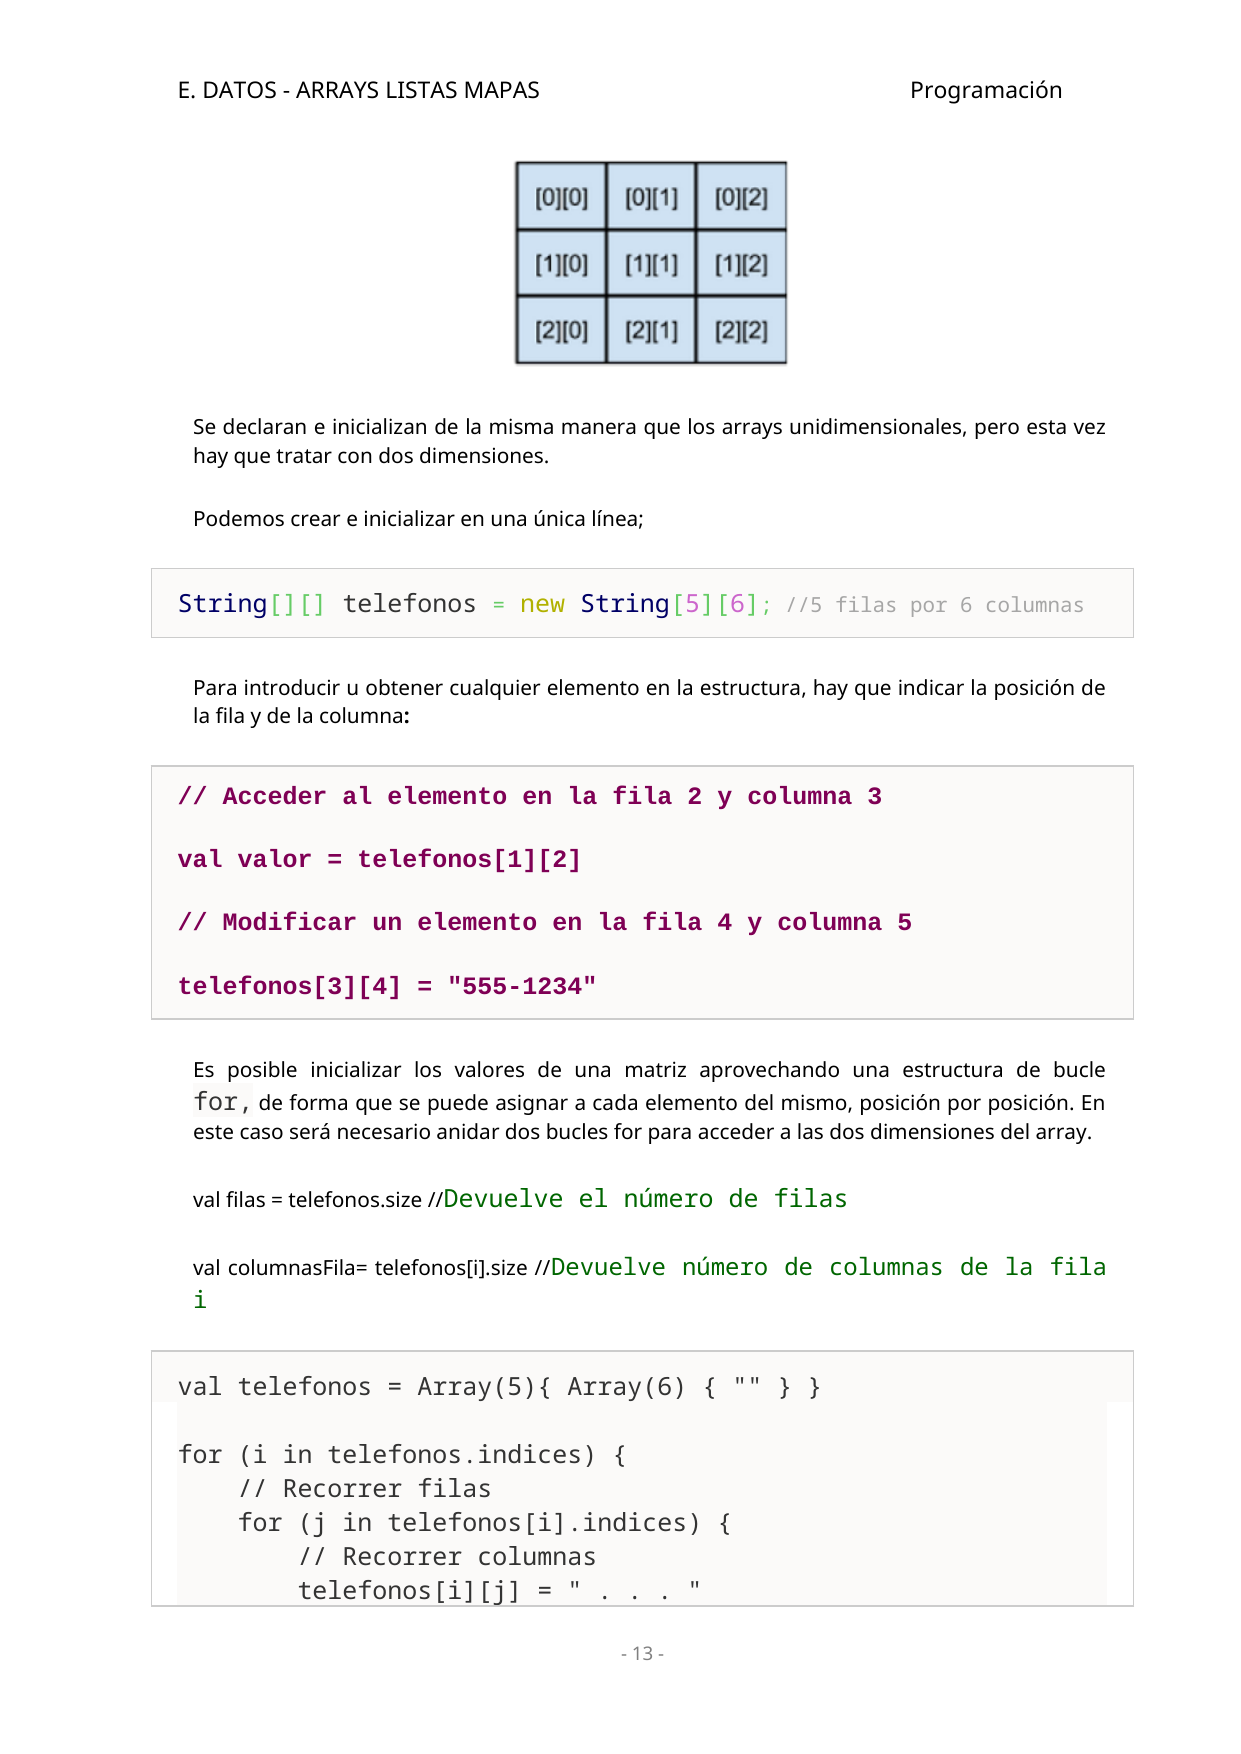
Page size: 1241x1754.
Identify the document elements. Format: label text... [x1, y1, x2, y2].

text // Recorrer filas [177, 1471, 1107, 1504]
text Se declaran e inicializan de la misma manera que los arrays unidimensionales, pero esta vez hay que tratar con dos dimensiones. [193, 412, 1107, 469]
text Es posible inicializar los valores de una matriz aprovechando una estructura de bucle for, de forma que se puede asignar a cada elemento del mismo, posición por posición. En este caso será necesario anidar dos bucles for para acceder a las dos dimensiones del array. [193, 1055, 1107, 1146]
text String[][] telefonos = new String[5][6]; //5 filas por 6 columnas [152, 569, 1133, 637]
text // Modificar un elemento en la fila 4 y columna 5 [152, 892, 1133, 938]
text val columnasFila= telefonos[i].size //Devuelve número de columnas de la fila i [193, 1250, 1107, 1315]
text // Acceder al elemento en la fila 2 y columna 3 [152, 767, 1133, 812]
text val valor = telefonos[1][2] [152, 828, 1133, 875]
text telefonos[i][j] = " . . . " [177, 1573, 1107, 1605]
text Podemos crear e inicializar en una única línea; [193, 504, 1107, 533]
text val filas = telefonos.size //Devuelve el número de filas [193, 1181, 1107, 1215]
text for (i in telefonos.indices) { [177, 1436, 1107, 1471]
text val telefonos = Array(5){ Array(6) { "" } } [152, 1352, 1133, 1402]
text Para introducir u obtener cualquier elemento en la estructura, hay que indicar la posición de la fila y de la columna: [193, 673, 1107, 730]
text // Recorrer columnas [177, 1539, 1107, 1573]
text telefonos[3][4] = "555-1234" [152, 955, 1133, 1018]
text for (j in telefonos[i].indices) { [177, 1504, 1107, 1539]
picture [503, 147, 798, 378]
